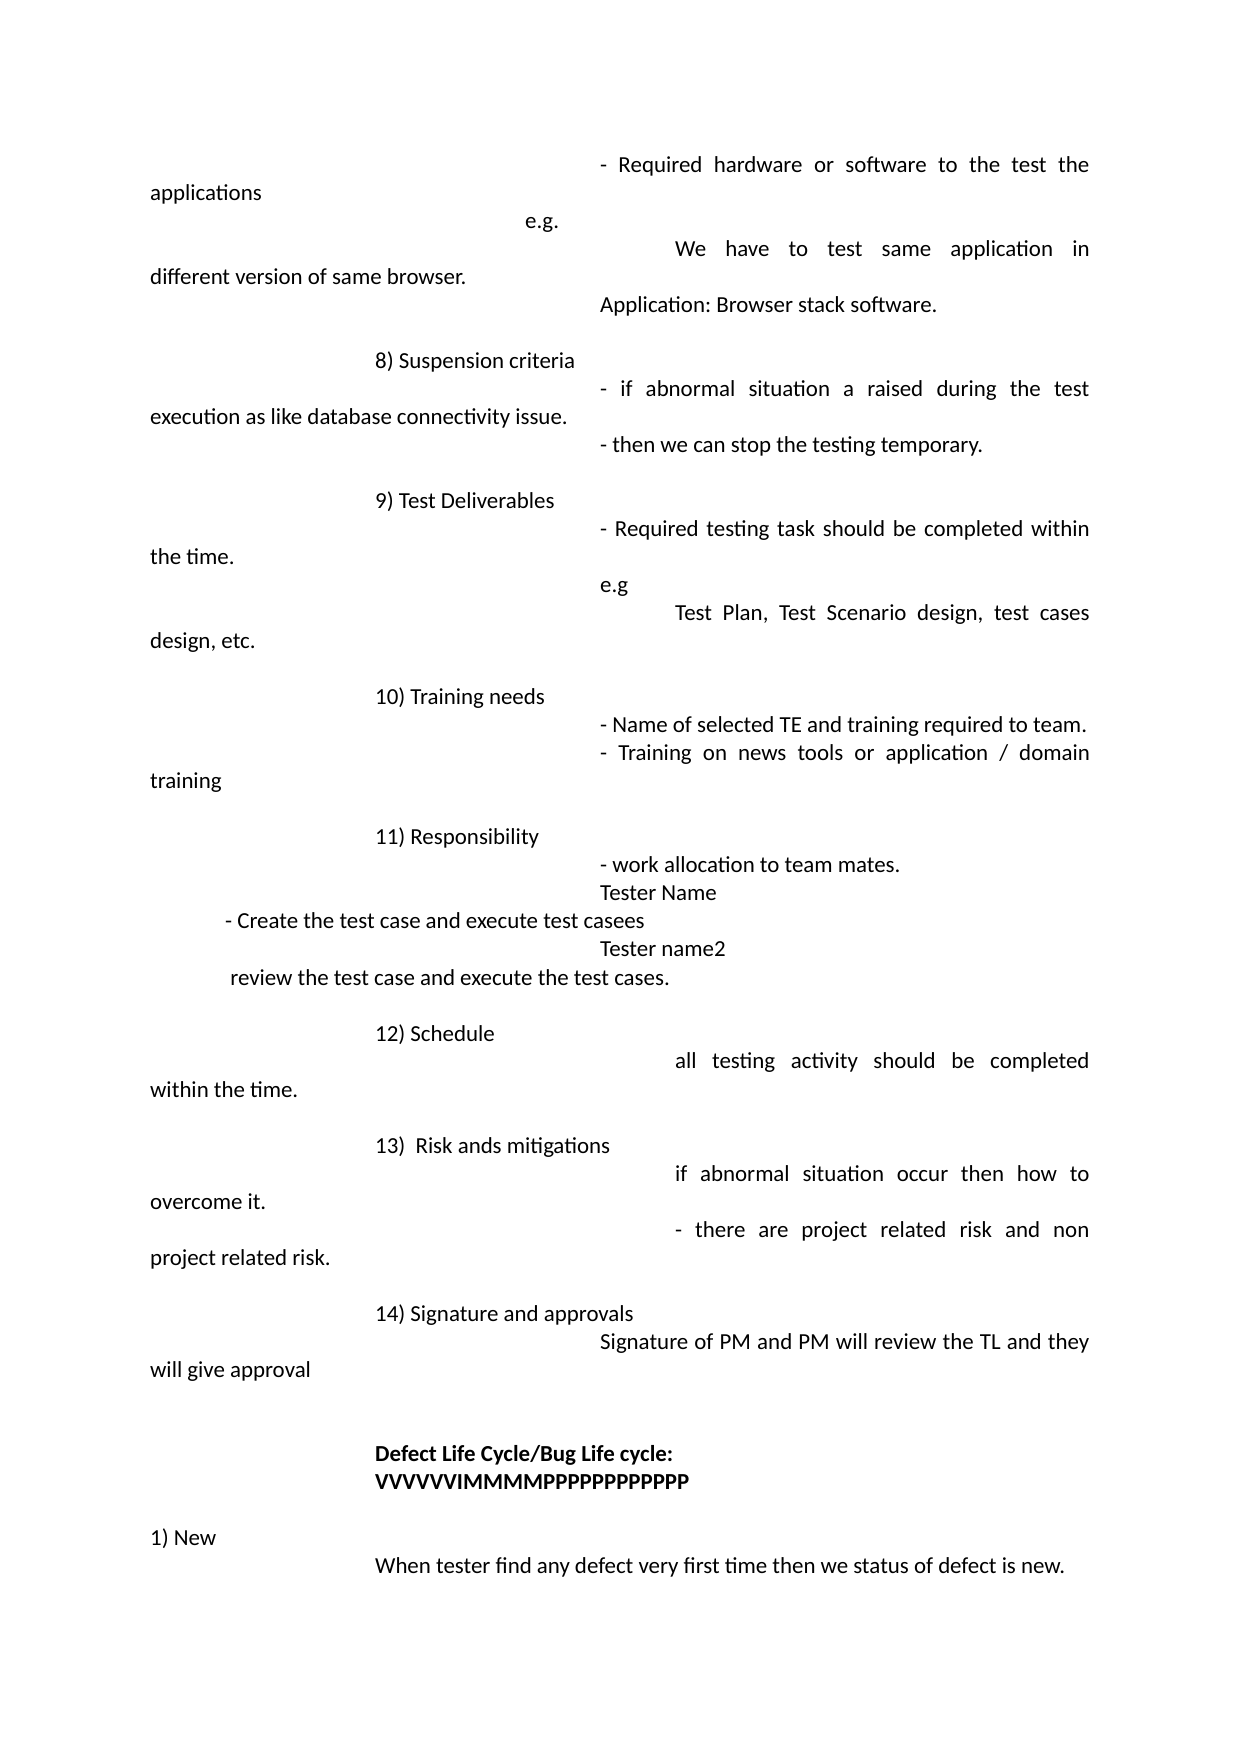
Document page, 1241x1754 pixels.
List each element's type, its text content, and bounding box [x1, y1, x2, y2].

text We have to test same application in different version of same browser. [150, 234, 1090, 290]
text e.g. [150, 206, 1090, 234]
text if abnormal situation occur then how to overcome it. [150, 1159, 1090, 1215]
text When tester find any defect very first time then we status of defect is new. [150, 1551, 1090, 1579]
text - Training on news tools or application / domain training [150, 738, 1090, 794]
text Tester name2 review the test case and execute the test cases. [150, 934, 1090, 991]
text - Required testing task should be completed within the time. [150, 514, 1090, 570]
text - if abnormal situation a raised during the test execution as like database connectivity issue. [150, 374, 1090, 430]
text 8) Suspension criteria [150, 346, 1090, 374]
text - there are project related risk and non project related risk. [150, 1215, 1090, 1271]
text Test Plan, Test Scenario design, test cases design, etc. [150, 598, 1090, 654]
text - Name of selected TE and training required to team. [150, 710, 1090, 738]
text Defect Life Cycle/Bug Life cycle: VVVVVVIMMMMPPPPPPPPPPPP [150, 1439, 1090, 1495]
text - work allocation to team mates. [150, 851, 1090, 878]
text e.g [150, 570, 1090, 598]
text 9) Test Deliverables [150, 486, 1090, 514]
text Application: Browser stack software. [150, 290, 1090, 318]
text - Required hardware or software to the test the applications [150, 150, 1090, 206]
text all testing activity should be completed within the time. [150, 1047, 1090, 1103]
text - then we can stop the testing temporary. [150, 430, 1090, 458]
text 14) Signature and approvals [150, 1299, 1090, 1327]
text 11) Responsibility [150, 822, 1090, 851]
text Tester Name - Create the test case and execute test casees [150, 878, 1090, 934]
text Signature of PM and PM will review the TL and they will give approval [150, 1327, 1090, 1383]
text 1) New [150, 1523, 1090, 1551]
text 13) Risk ands mitigations [150, 1131, 1090, 1159]
text 12) Schedule [150, 1019, 1090, 1047]
text 10) Training needs [150, 682, 1090, 710]
